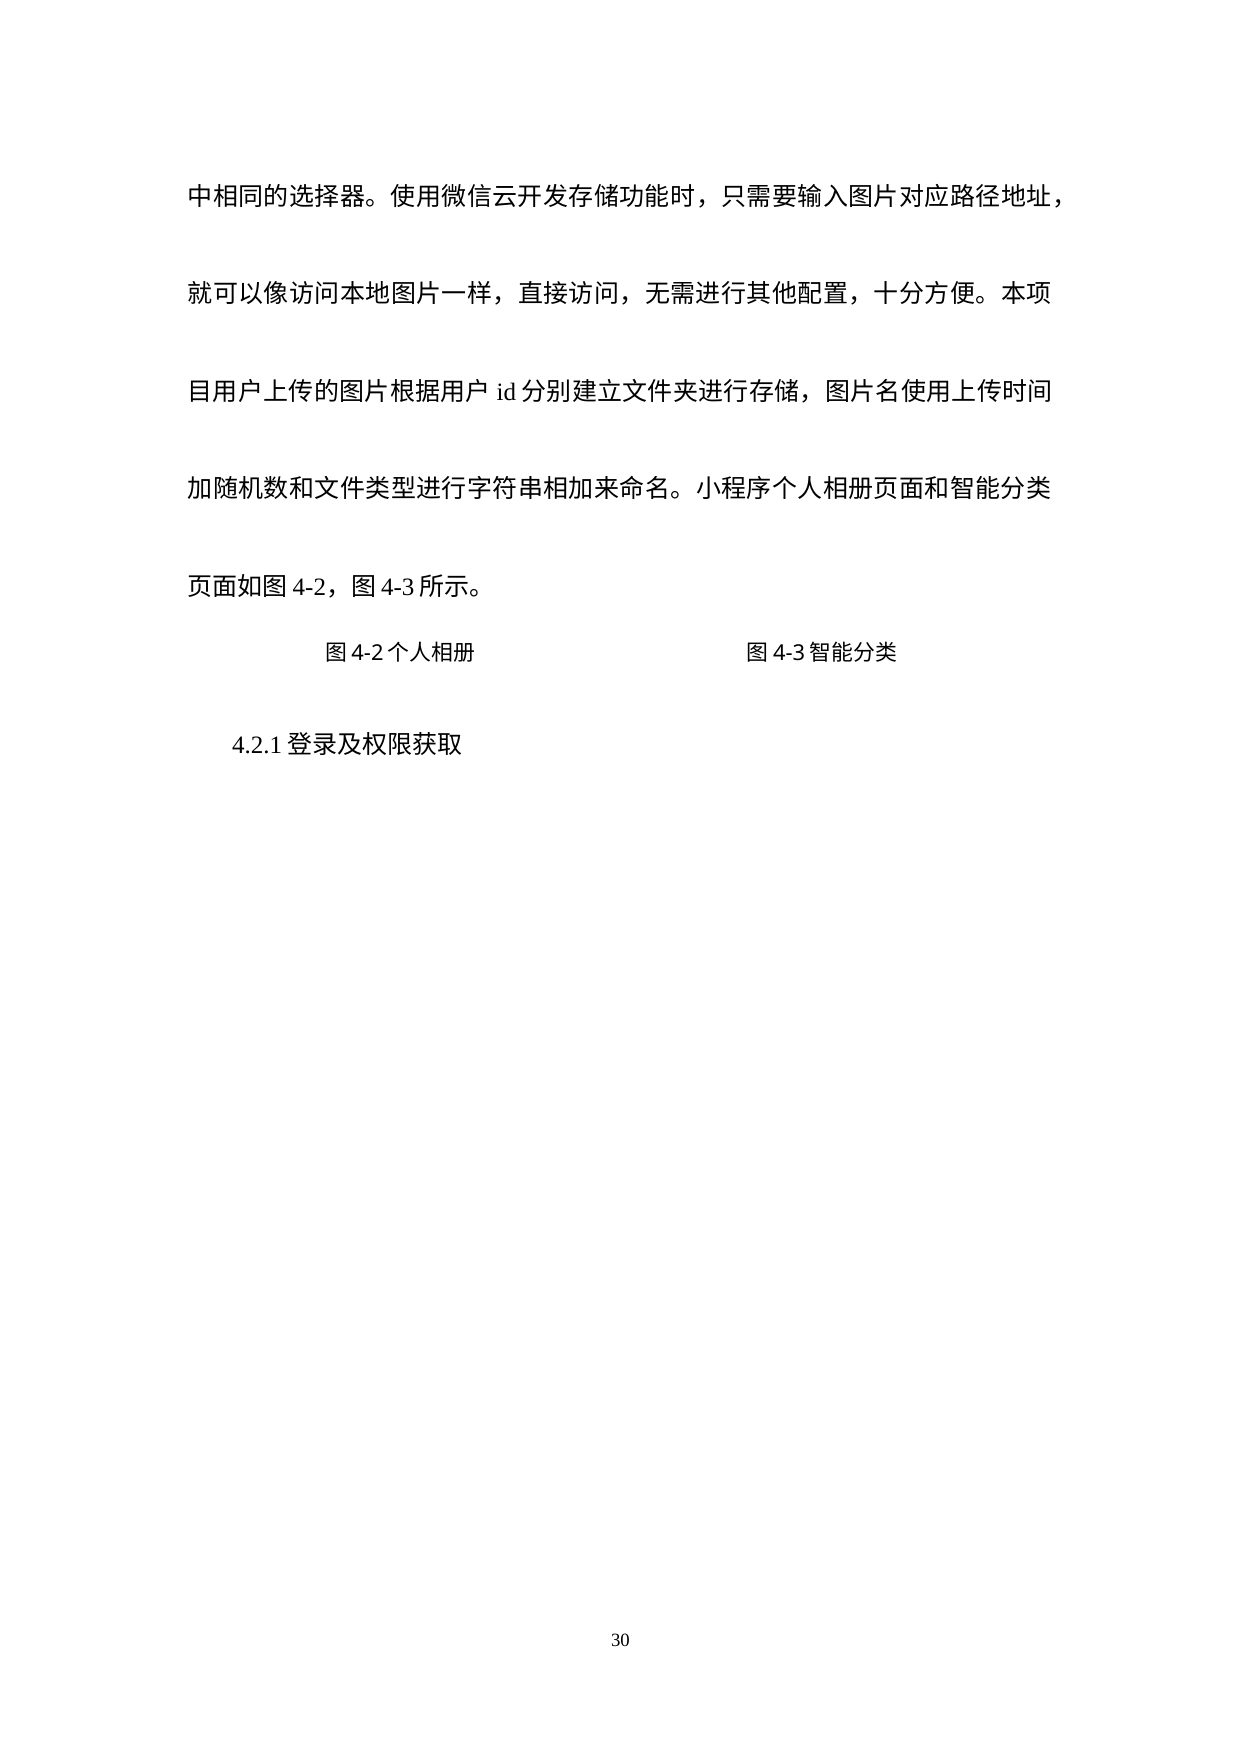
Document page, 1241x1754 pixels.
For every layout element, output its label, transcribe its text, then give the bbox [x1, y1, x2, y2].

text 图4-2个人相册 图4-3智能分类 [187, 635, 1053, 668]
subtitle 4.2.1登录及权限获取 [187, 711, 1053, 776]
text 在app.js文件中配置小程序的全局变量，app.json中注册页面和底部导航栏的设置，定义在 app.wxss 中的样式为全局样式，作用于每一个页面。在 page 的 wxss 文件中定义的样式为局部样式，只作用在对应的页面，并会覆盖 app.wxss 中相同的选择器。使用微信云开发存储功能时，只需要输入图片对应路径地址，就可以像访问本地图片一样，直接访问，无需进行其他配置，十分方便。本项目用户上传的图片根据用户id分别建立文件夹进行存储，图片名使用上传时间加随机数和文件类型进行字符串相加来命名。小程序个人相册页面和智能分类页面如图4-2，图4-3所示。 [187, 162, 1053, 617]
